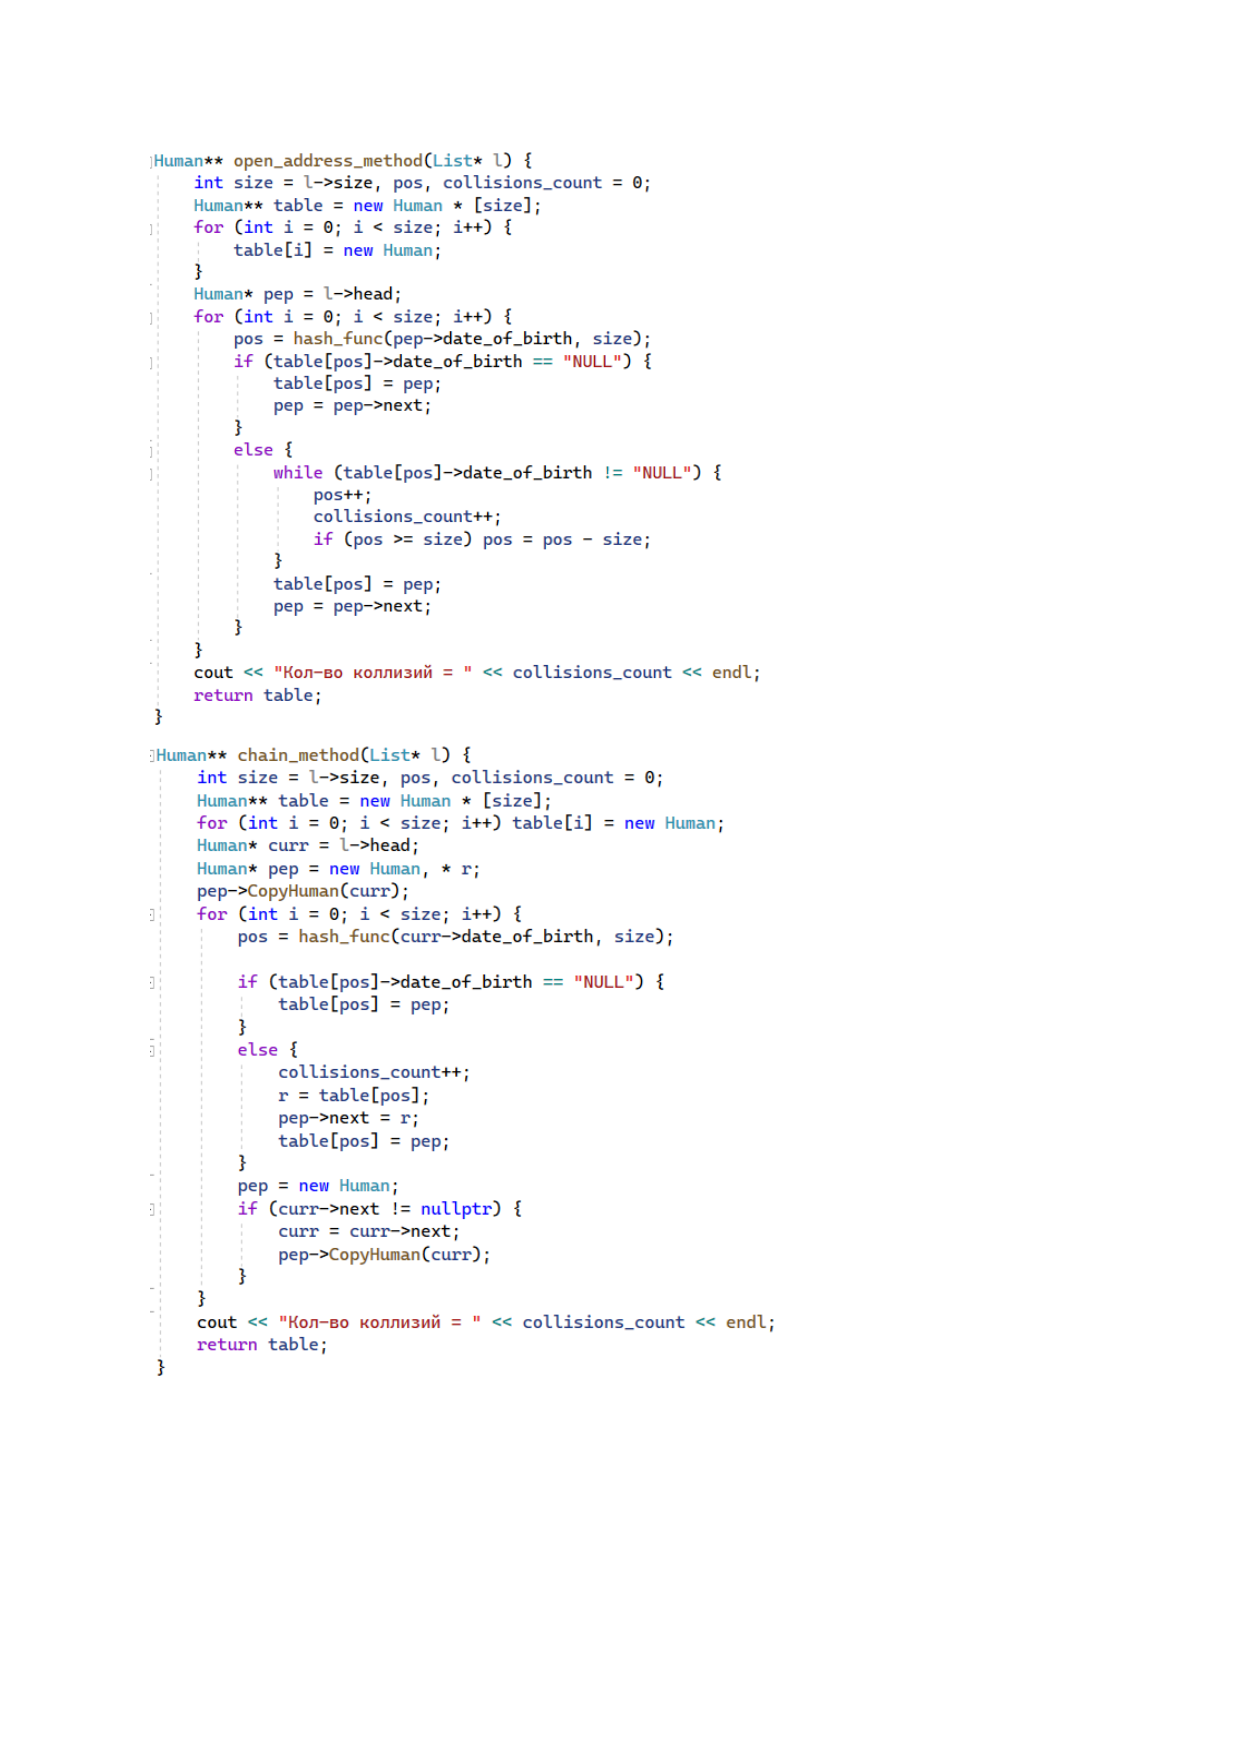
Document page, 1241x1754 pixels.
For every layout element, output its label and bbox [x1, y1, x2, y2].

picture [150, 150, 762, 725]
picture [150, 741, 778, 1377]
